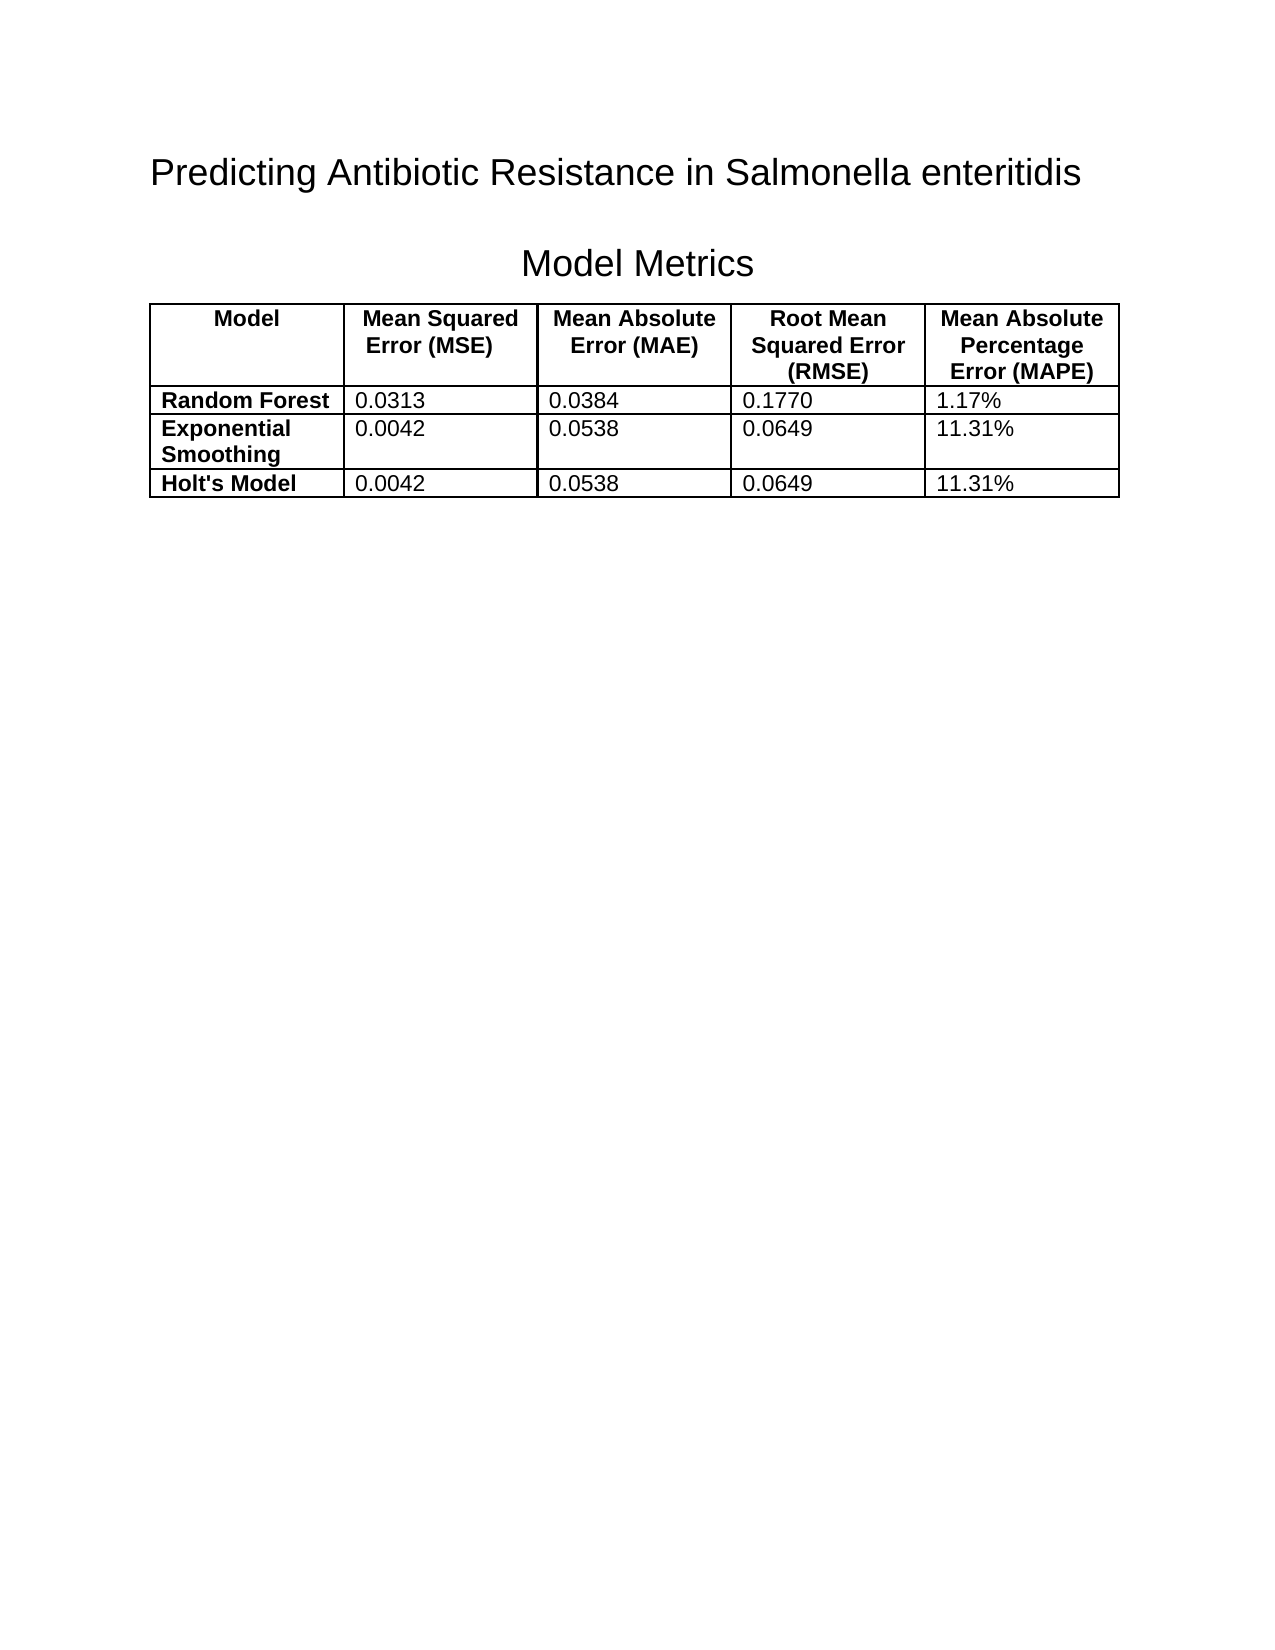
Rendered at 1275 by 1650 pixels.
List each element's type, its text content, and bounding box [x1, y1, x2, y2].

table_cell Exponential Smoothing [151, 415, 343, 468]
subtitle Model Metrics [150, 241, 1125, 284]
table_cell 0.0313 [345, 387, 536, 413]
table_header Mean Absolute Error (MAE) [539, 305, 730, 384]
table_header Mean Absolute Percentage Error (MAPE) [926, 305, 1118, 384]
table_cell 11.31% [926, 470, 1118, 496]
table_cell 0.1770 [732, 387, 924, 413]
table_cell 0.0042 [345, 415, 536, 468]
table_header Mean Squared Error (MSE) [345, 305, 536, 384]
table_cell 0.0538 [539, 415, 730, 468]
table_header Model [151, 305, 343, 384]
title Predicting Antibiotic Resistance in Salmonella enteritidis [150, 150, 1125, 193]
table_cell Holt's Model [151, 470, 343, 496]
table_cell Random Forest [151, 387, 343, 413]
table_cell 0.0384 [539, 387, 730, 413]
table_cell 0.0649 [732, 470, 924, 496]
table_cell 0.0649 [732, 415, 924, 468]
table_cell 0.0538 [539, 470, 730, 496]
table_cell 11.31% [926, 415, 1118, 468]
table_cell 0.0042 [345, 470, 536, 496]
table_cell 1.17% [926, 387, 1118, 413]
table_header Root Mean Squared Error (RMSE) [732, 305, 924, 384]
